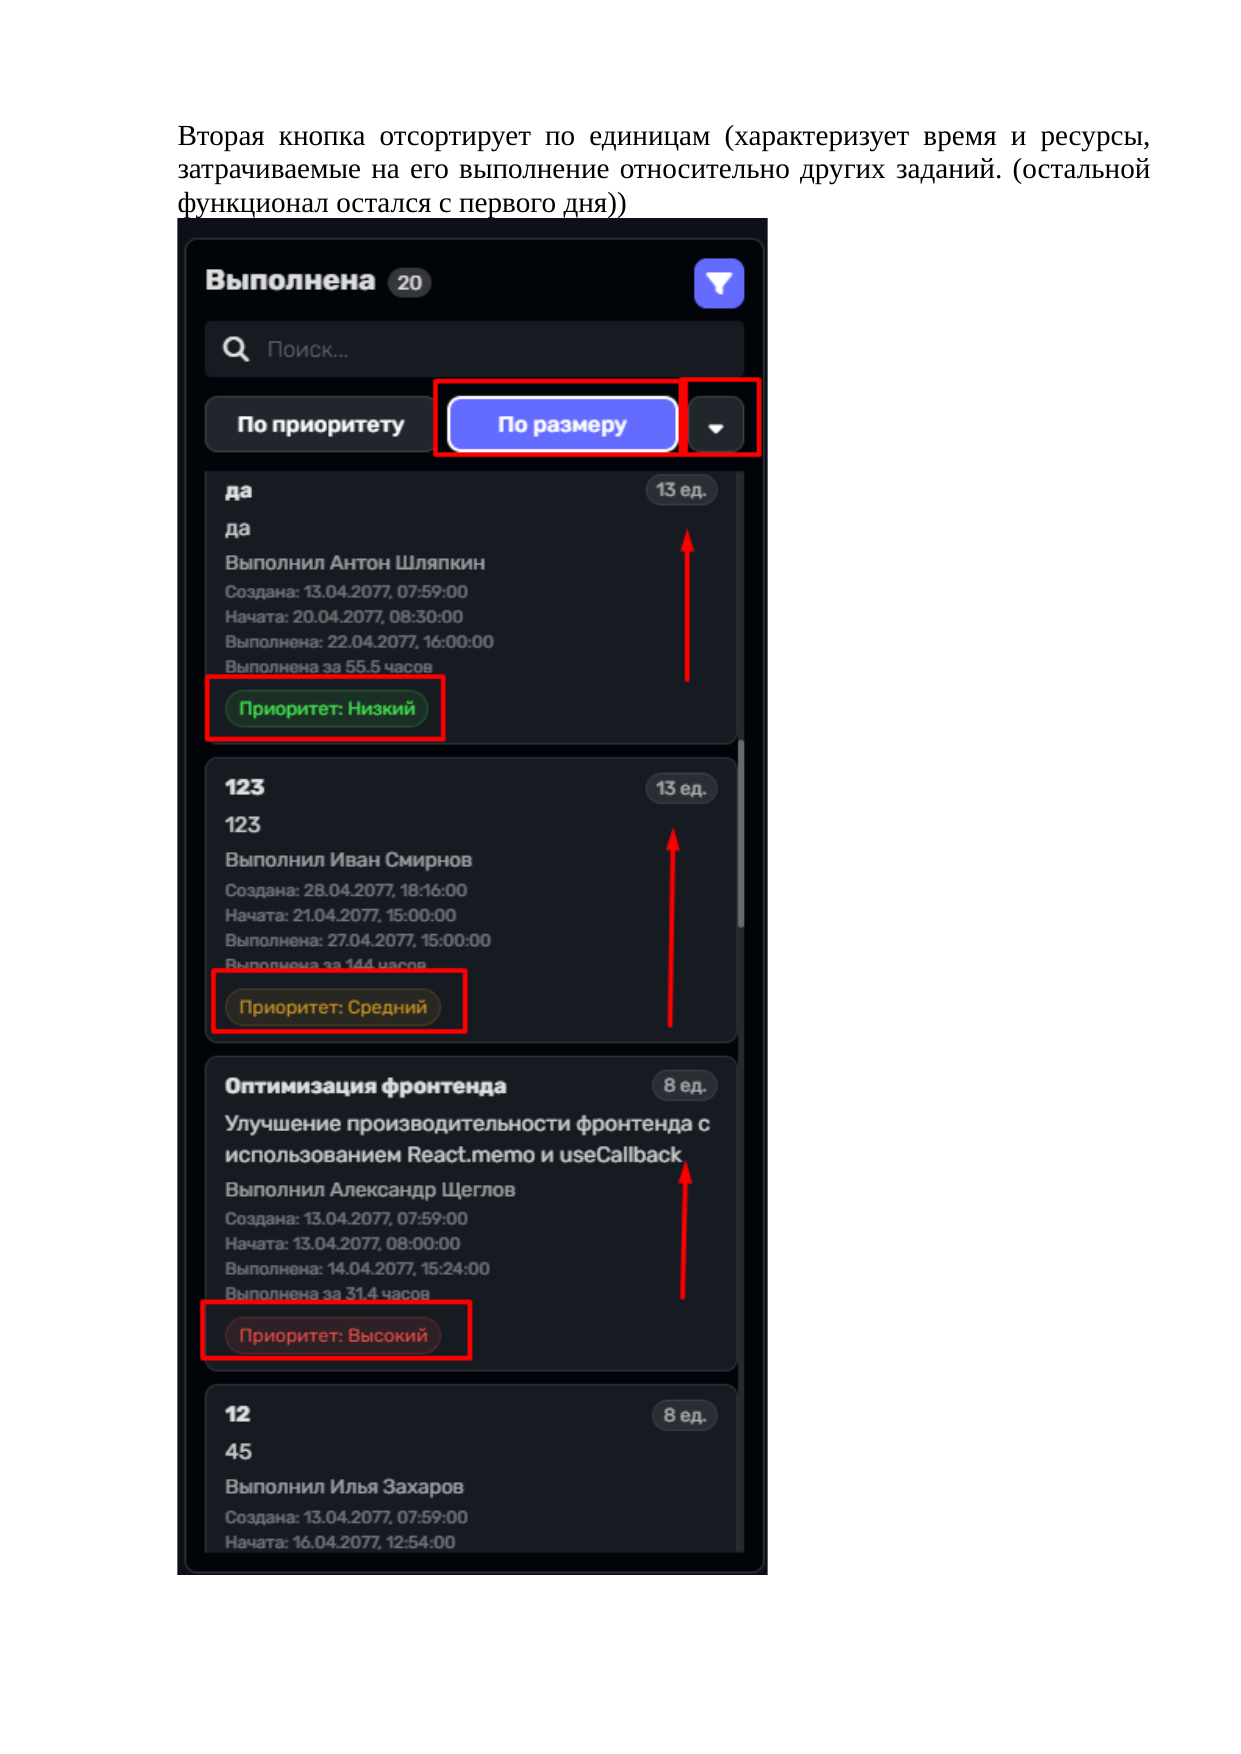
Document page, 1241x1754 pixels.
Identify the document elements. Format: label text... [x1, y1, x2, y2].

picture [177, 218, 768, 1575]
text Вторая кнопка отсортирует по единицам (характеризует время и ресурсы, затрачиваемые на его выполнение относительно других заданий. (остальной функционал остался с первого дня)) [177, 118, 1152, 219]
